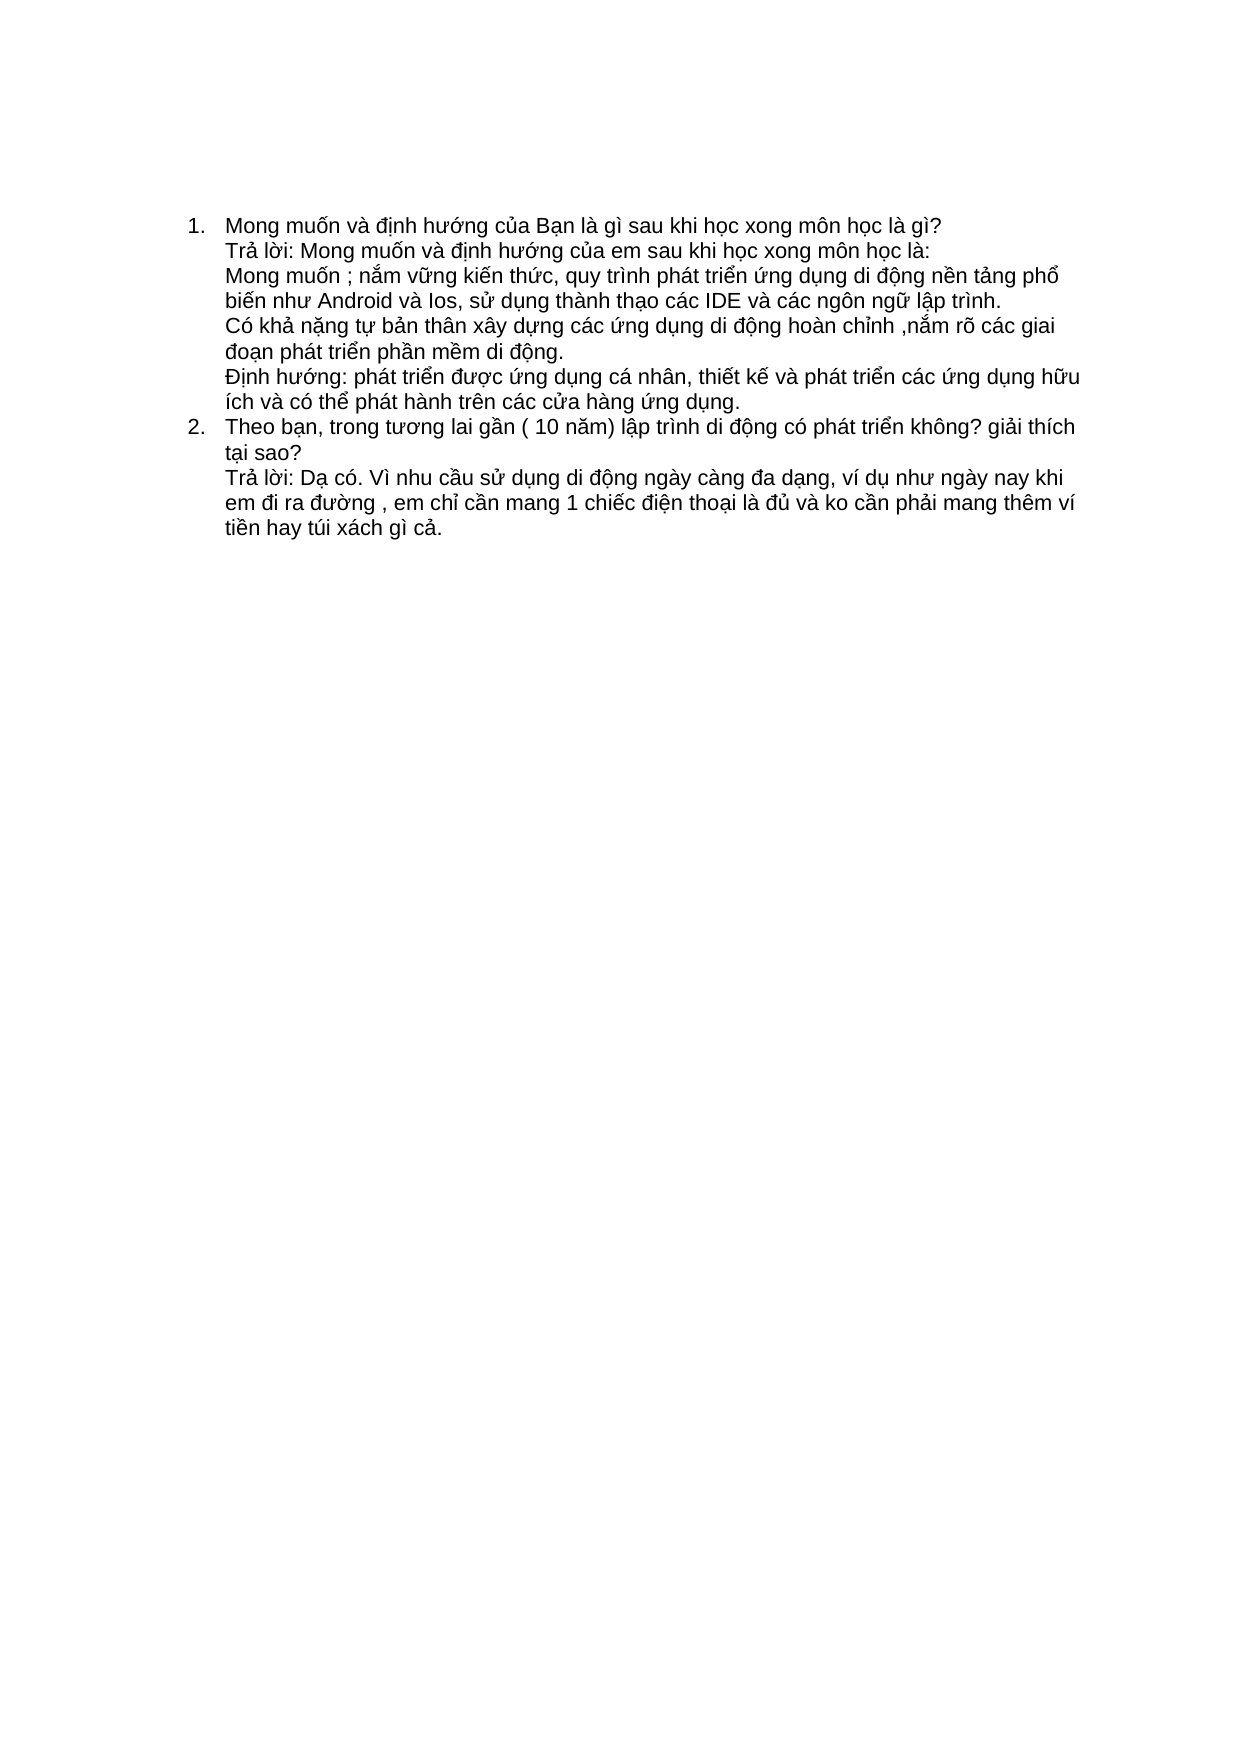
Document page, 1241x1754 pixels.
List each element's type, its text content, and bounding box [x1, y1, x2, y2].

list Theo bạn, trong tương lai gần ( 10 năm) lập trình di động có phát triển không? giải thích tại sao? Trả lời: Dạ có. Vì nhu cầu sử dụng di động ngày càng đa dạng, ví dụ như ngày nay khi em đi ra đường , em chỉ cần mang 1 chiếc điện thoại là đủ và ko cần phải mang thêm ví tiền hay túi xách gì cả. [187, 414, 1090, 540]
list Mong muốn và định hướng của Bạn là gì sau khi học xong môn học là gì? Trả lời: Mong muốn và định hướng của em sau khi học xong môn học là: Mong muốn ; nắm vững kiến thức, quy trình phát triển ứng dụng di động nền tảng phổ biến như Android và Ios, sử dụng thành thạo các IDE và các ngôn ngữ lập trình. Có khả nặng tự bản thân xây dựng các ứng dụng di động hoàn chỉnh ,nắm rõ các giai đoạn phát triển phần mềm di động. Định hướng: phát triển được ứng dụng cá nhân, thiết kế và phát triển các ứng dụng hữu ích và có thể phát hành trên các cửa hàng ứng dụng. [187, 212, 1090, 414]
